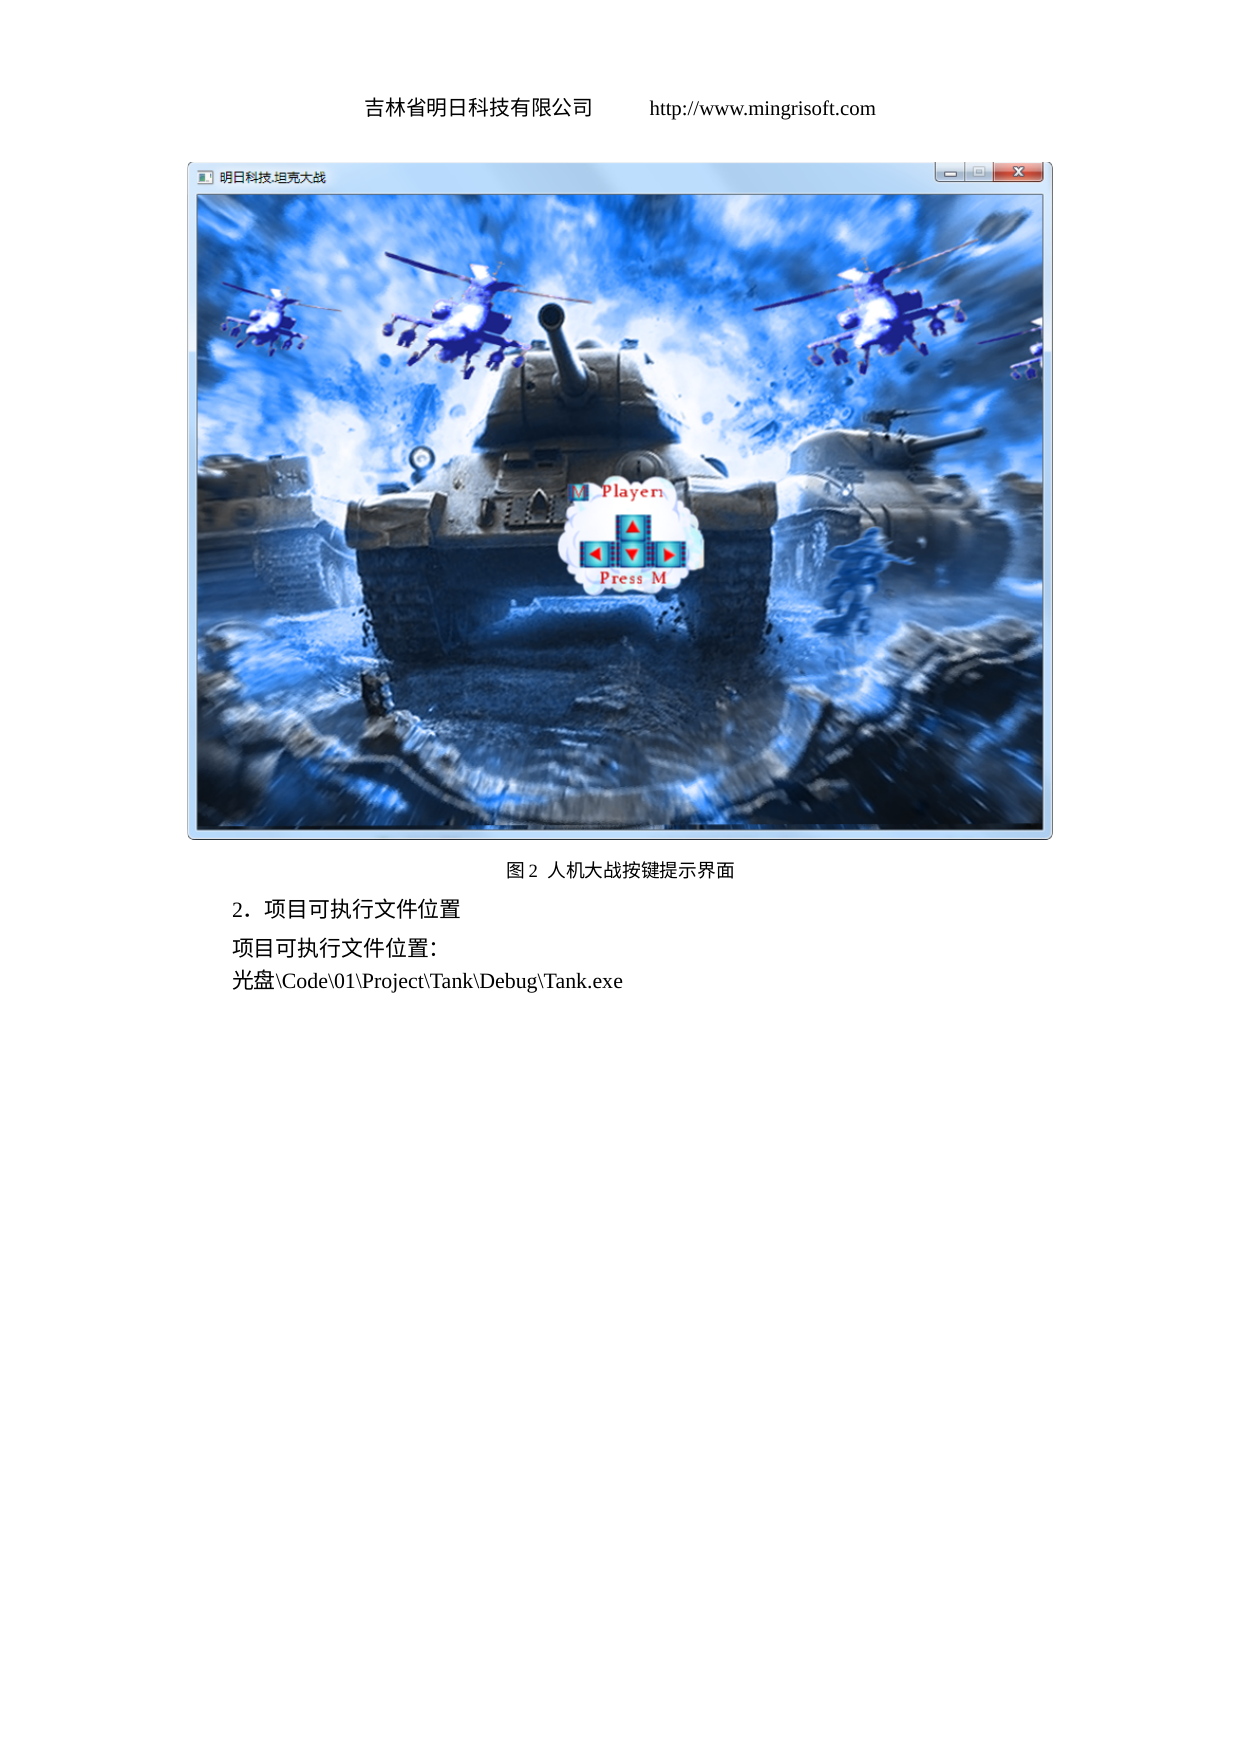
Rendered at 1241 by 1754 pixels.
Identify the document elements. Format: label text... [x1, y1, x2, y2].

text 光盘\Code\01\Project\Tank\Debug\Tank.exe [187, 963, 1053, 995]
picture [187, 162, 1053, 840]
text 图2 人机大战按键提示界面 [187, 853, 1053, 885]
text 项目可执行文件位置： [187, 930, 1053, 963]
subtitle 2．项目可执行文件位置 [187, 892, 1053, 924]
